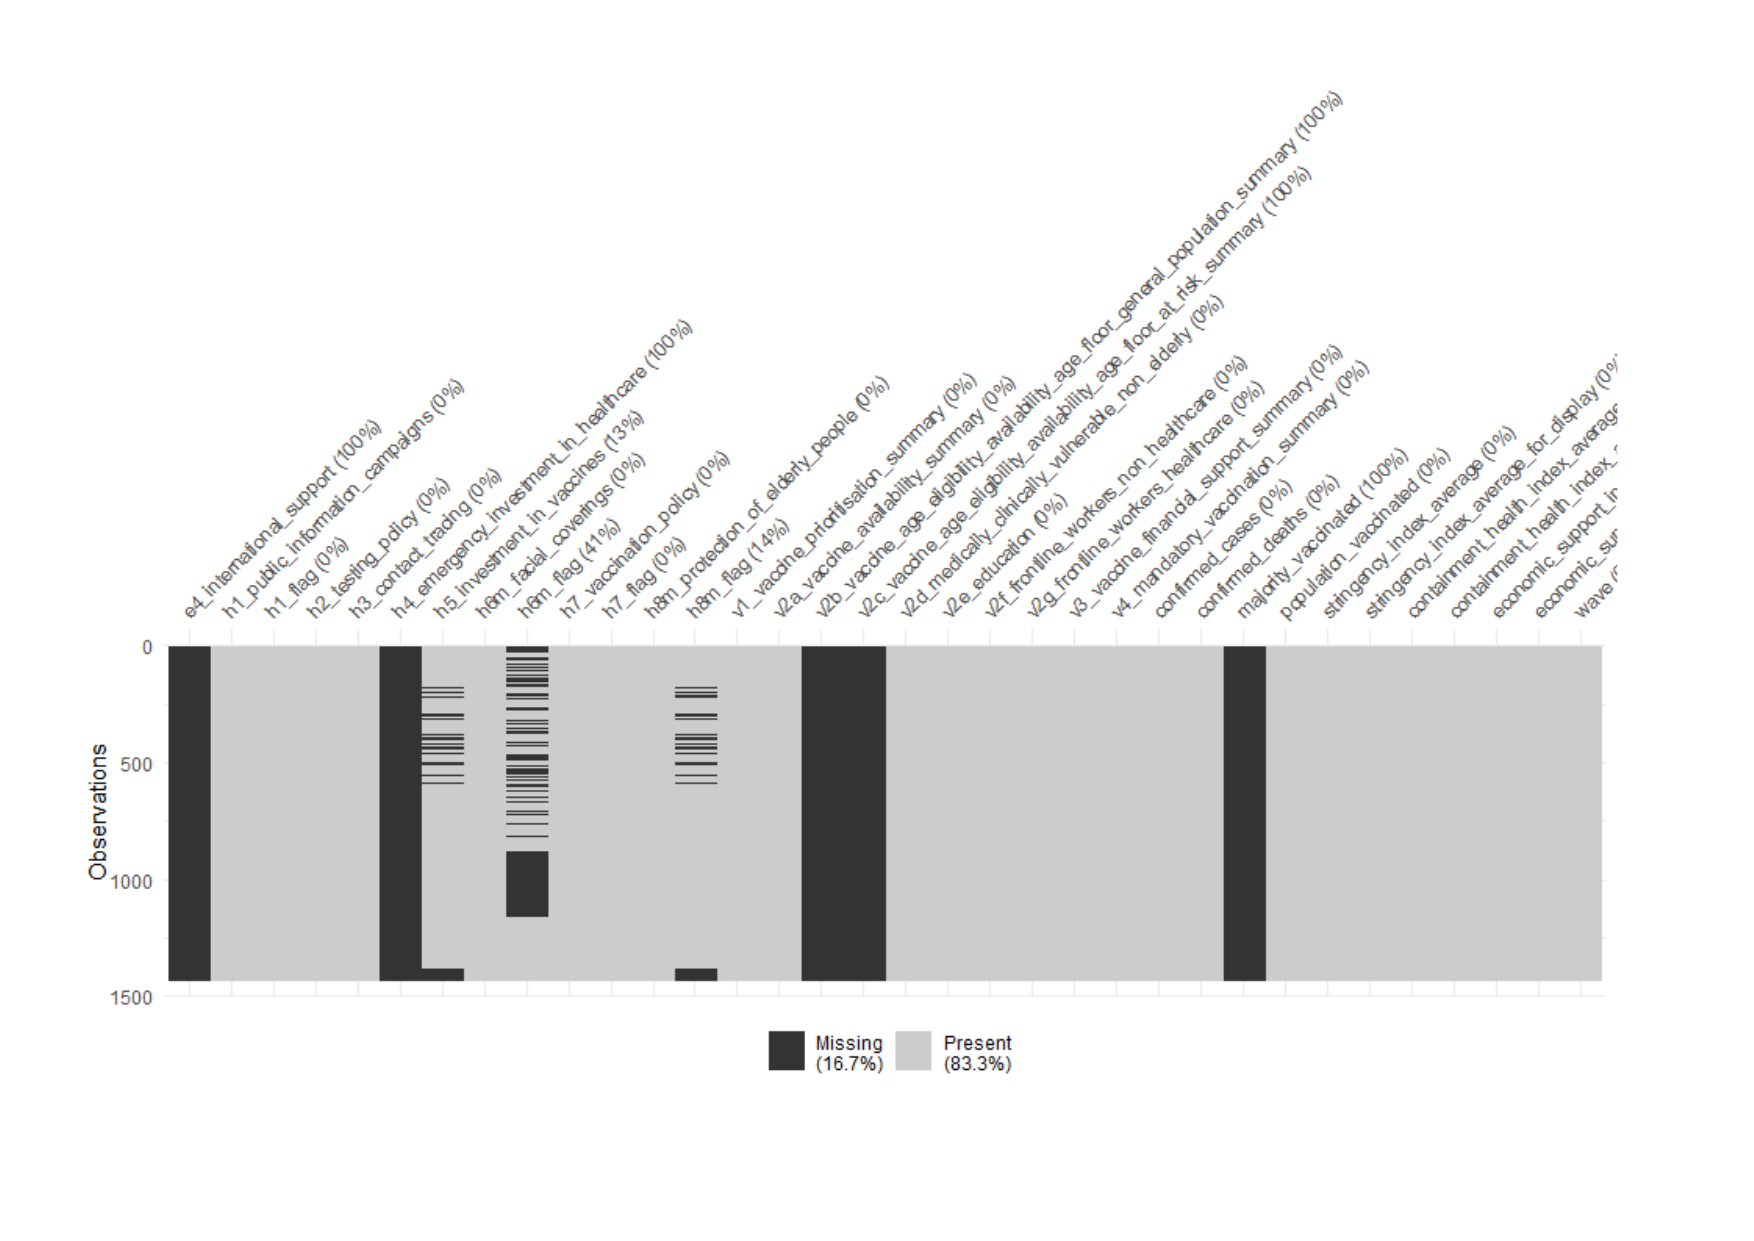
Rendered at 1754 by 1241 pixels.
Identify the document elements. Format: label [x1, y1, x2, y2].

picture [75, 75, 1618, 1094]
